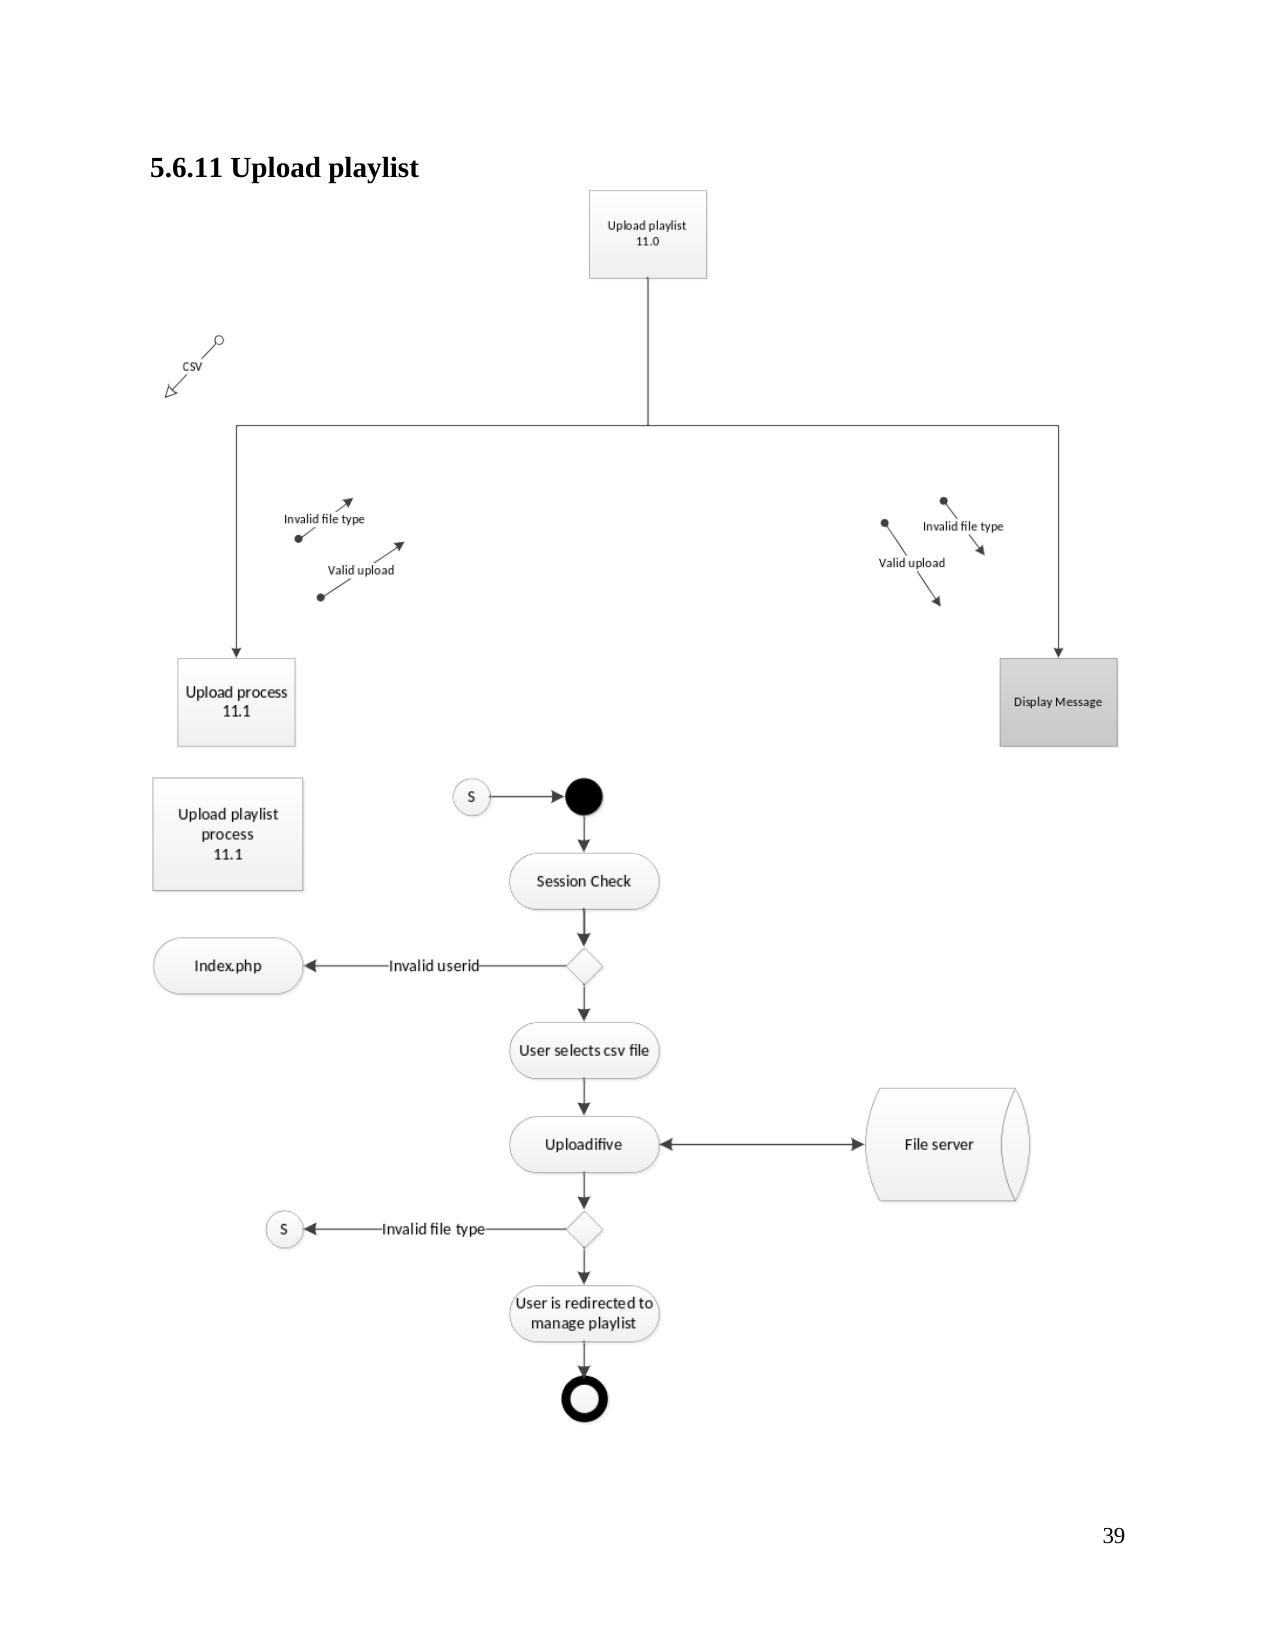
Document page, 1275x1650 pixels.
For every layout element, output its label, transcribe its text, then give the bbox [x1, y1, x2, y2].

subtitle 5.6.11 Upload playlist [150, 150, 1125, 183]
